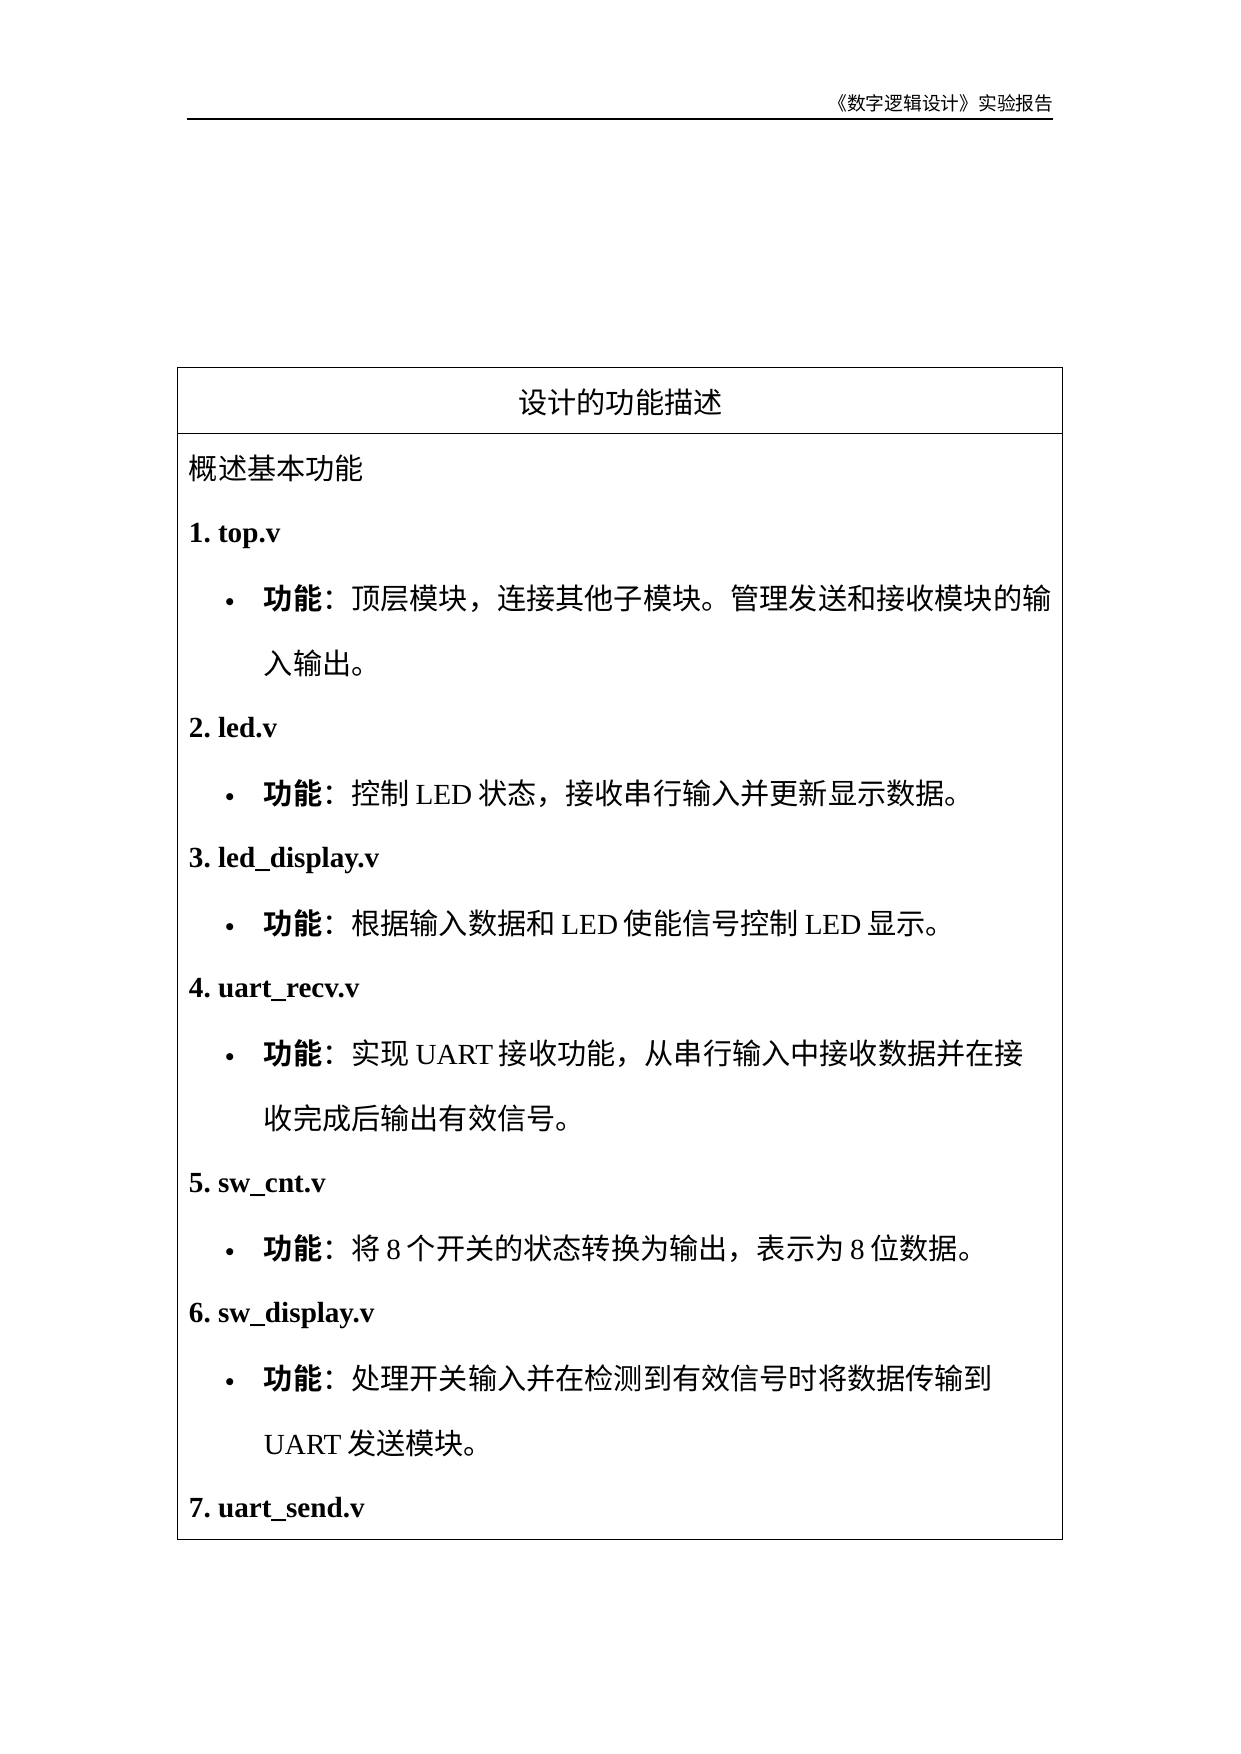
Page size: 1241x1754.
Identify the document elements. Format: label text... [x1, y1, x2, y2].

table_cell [178, 434, 1062, 1539]
table_header 设计的功能描述 [178, 368, 1062, 433]
